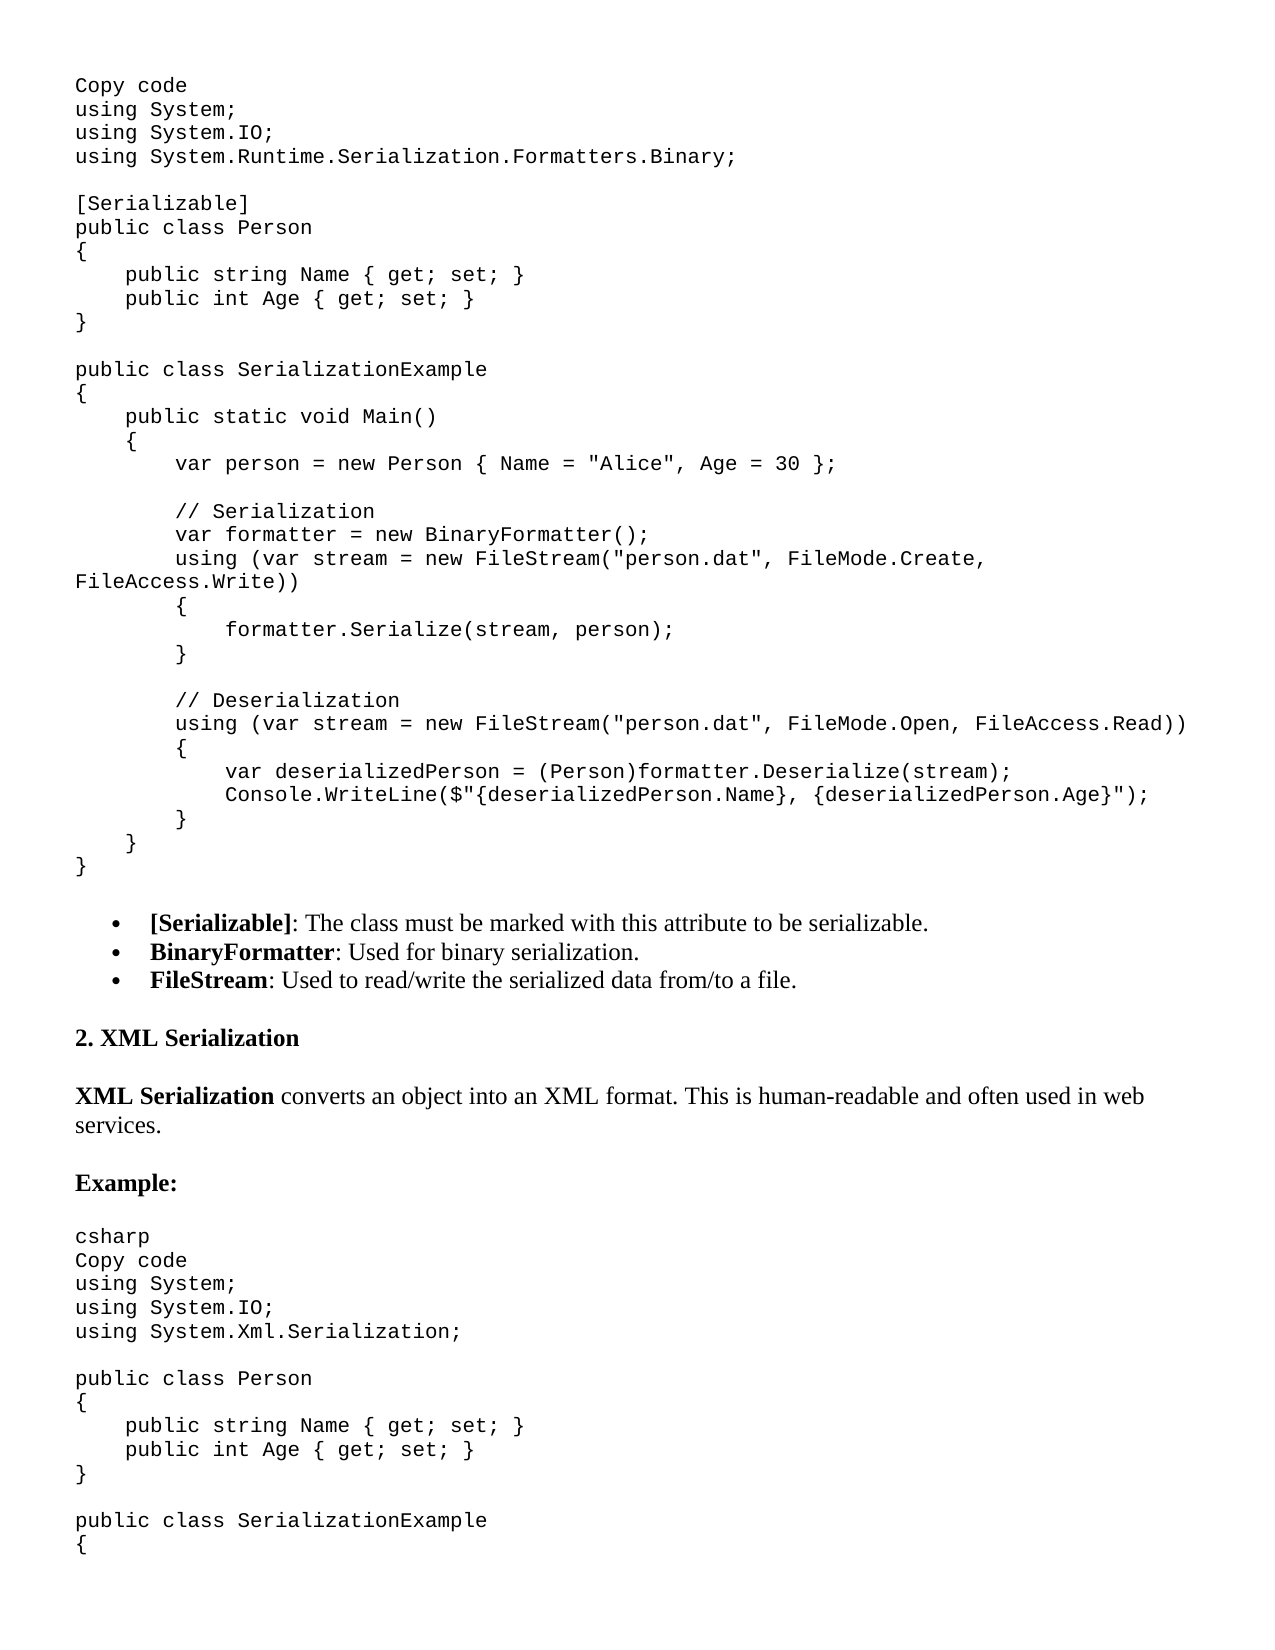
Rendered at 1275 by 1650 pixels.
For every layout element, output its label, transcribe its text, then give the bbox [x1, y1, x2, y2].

text using System; [75, 99, 1200, 122]
text public int Age { get; set; } [75, 288, 1200, 311]
list FileStream: Used to read/write the serialized data from/to a file. [112, 966, 1200, 994]
text [Serializable] [75, 193, 1200, 217]
text csharp [75, 1226, 1200, 1250]
text using System.Xml.Serialization; [75, 1321, 1200, 1344]
text } [75, 642, 1200, 666]
text XML Serialization converts an object into an XML format. This is human-readable and often used in web services. [75, 1081, 1200, 1139]
text Example: [75, 1168, 1200, 1197]
text public class SerializationExample [75, 1510, 1200, 1533]
text using System.IO; [75, 122, 1200, 146]
text public string Name { get; set; } [75, 264, 1200, 288]
text { [75, 737, 1200, 761]
text 2. XML Serialization [75, 1023, 1200, 1052]
text { [75, 1392, 1200, 1415]
text // Deserialization [75, 690, 1200, 713]
text public class Person [75, 217, 1200, 241]
text { [75, 595, 1200, 619]
text var deserializedPerson = (Person)formatter.Deserialize(stream); [75, 761, 1200, 784]
text { [75, 1533, 1200, 1557]
text public int Age { get; set; } [75, 1439, 1200, 1462]
text var person = new Person { Name = "Alice", Age = 30 }; [75, 453, 1200, 477]
text public string Name { get; set; } [75, 1415, 1200, 1439]
list BinaryFormatter: Used for binary serialization. [112, 937, 1200, 966]
text var formatter = new BinaryFormatter(); [75, 524, 1200, 548]
list [Serializable]: The class must be marked with this attribute to be serializable. [112, 908, 1200, 937]
text Console.WriteLine($"{deserializedPerson.Name}, {deserializedPerson.Age}"); [75, 784, 1200, 808]
text { [75, 430, 1200, 453]
text formatter.Serialize(stream, person); [75, 619, 1200, 642]
text { [75, 241, 1200, 264]
text using System.Runtime.Serialization.Formatters.Binary; [75, 146, 1200, 169]
text using System.IO; [75, 1297, 1200, 1321]
text } [75, 855, 1200, 879]
text using (var stream = new FileStream("person.dat", FileMode.Open, FileAccess.Read)) [75, 713, 1200, 737]
text Copy code [75, 1250, 1200, 1273]
text public static void Main() [75, 406, 1200, 430]
text using System; [75, 1273, 1200, 1297]
text public class Person [75, 1368, 1200, 1392]
text } [75, 808, 1200, 832]
text public class SerializationExample [75, 359, 1200, 382]
text } [75, 832, 1200, 855]
text } [75, 1462, 1200, 1486]
text // Serialization [75, 501, 1200, 524]
text Copy code [75, 75, 1200, 99]
text { [75, 382, 1200, 406]
text using (var stream = new FileStream("person.dat", FileMode.Create, FileAccess.Write)) [75, 548, 1200, 595]
text } [75, 311, 1200, 335]
